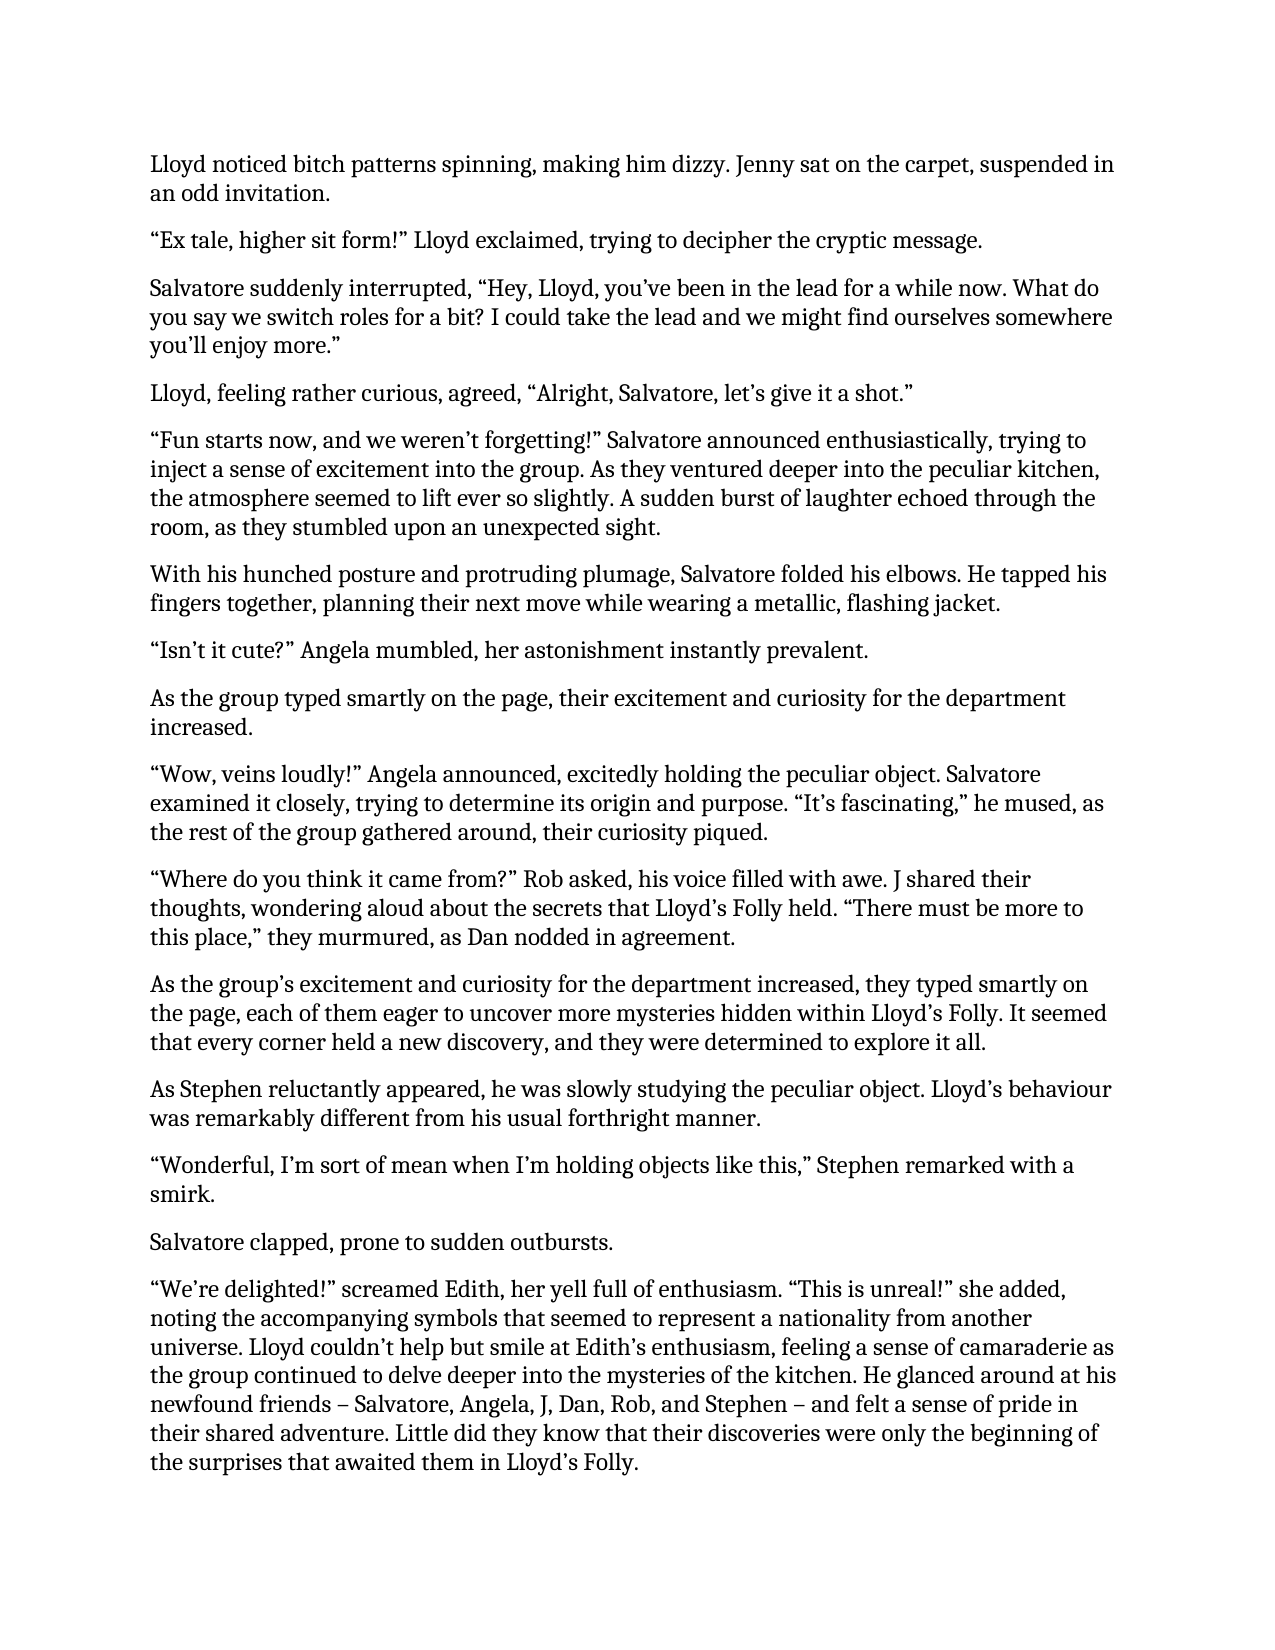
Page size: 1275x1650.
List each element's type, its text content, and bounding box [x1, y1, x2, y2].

text “Ex tale, higher sit form!” Lloyd exclaimed, trying to decipher the cryptic message. [150, 226, 1125, 255]
text “Where do you think it came from?” Rob asked, his voice filled with awe. J shared their thoughts, wondering aloud about the secrets that Lloyd’s Folly held. “There must be more to this place,” they murmured, as Dan nodded in agreement. [150, 865, 1125, 951]
text “Isn’t it cute?” Angela mumbled, her astonishment instantly prevalent. [150, 636, 1125, 665]
text As the group typed smartly on the page, their excitement and curiosity for the department increased. [150, 684, 1125, 741]
text “Wonderful, I’m sort of mean when I’m holding objects like this,” Stephen remarked with a smirk. [150, 1151, 1125, 1209]
text Lloyd, feeling rather curious, agreed, “Alright, Salvatore, let’s give it a shot.” [150, 379, 1125, 407]
text “Fun starts now, and we weren’t forgetting!” Salvatore announced enthusiastically, trying to inject a sense of excitement into the group. As they ventured deeper into the peculiar kitchen, the atmosphere seemed to lift ever so slightly. A sudden burst of laughter echoed through the room, as they stumbled upon an unexpected sight. [150, 426, 1125, 541]
text Salvatore clapped, prone to sudden outbursts. [150, 1227, 1125, 1256]
text Salvatore suddenly interrupted, “Hey, Lloyd, you’ve been in the lead for a while now. What do you say we switch roles for a bit? I could take the lead and we might find ourselves somewhere you’ll enjoy more.” [150, 274, 1125, 360]
text “We’re delighted!” screamed Edith, her yell full of enthusiasm. “This is unreal!” she added, noting the accompanying symbols that seemed to represent a nationality from another universe. Lloyd couldn’t help but smile at Edith’s enthusiasm, feeling a sense of camaraderie as the group continued to delve deeper into the mysteries of the kitchen. He glanced around at his newfound friends – Salvatore, Angela, J, Dan, Rob, and Stephen – and felt a sense of pride in their shared adventure. Little did they know that their discoveries were only the beginning of the surprises that awaited them in Lloyd’s Folly. [150, 1275, 1125, 1476]
text With his hunched posture and protruding plumage, Salvatore folded his elbows. He tapped his fingers together, planning their next move while wearing a metallic, flashing jacket. [150, 560, 1125, 617]
text “Wow, veins loudly!” Angela announced, excitedly holding the peculiar object. Salvatore examined it closely, trying to determine its origin and purpose. “It’s fascinating,” he mused, as the rest of the group gathered around, their curiosity piqued. [150, 760, 1125, 846]
text As Stephen reluctantly appeared, he was slowly studying the peculiar object. Lloyd’s behaviour was remarkably different from his usual forthright manner. [150, 1075, 1125, 1132]
text As the group’s excitement and curiosity for the department increased, they typed smartly on the page, each of them eager to uncover more mysteries hidden within Lloyd’s Folly. It seemed that every corner held a new discovery, and they were determined to explore it all. [150, 970, 1125, 1056]
text Lloyd noticed bitch patterns spinning, making him dizzy. Jenny sat on the carpet, suspended in an odd invitation. [150, 150, 1125, 207]
